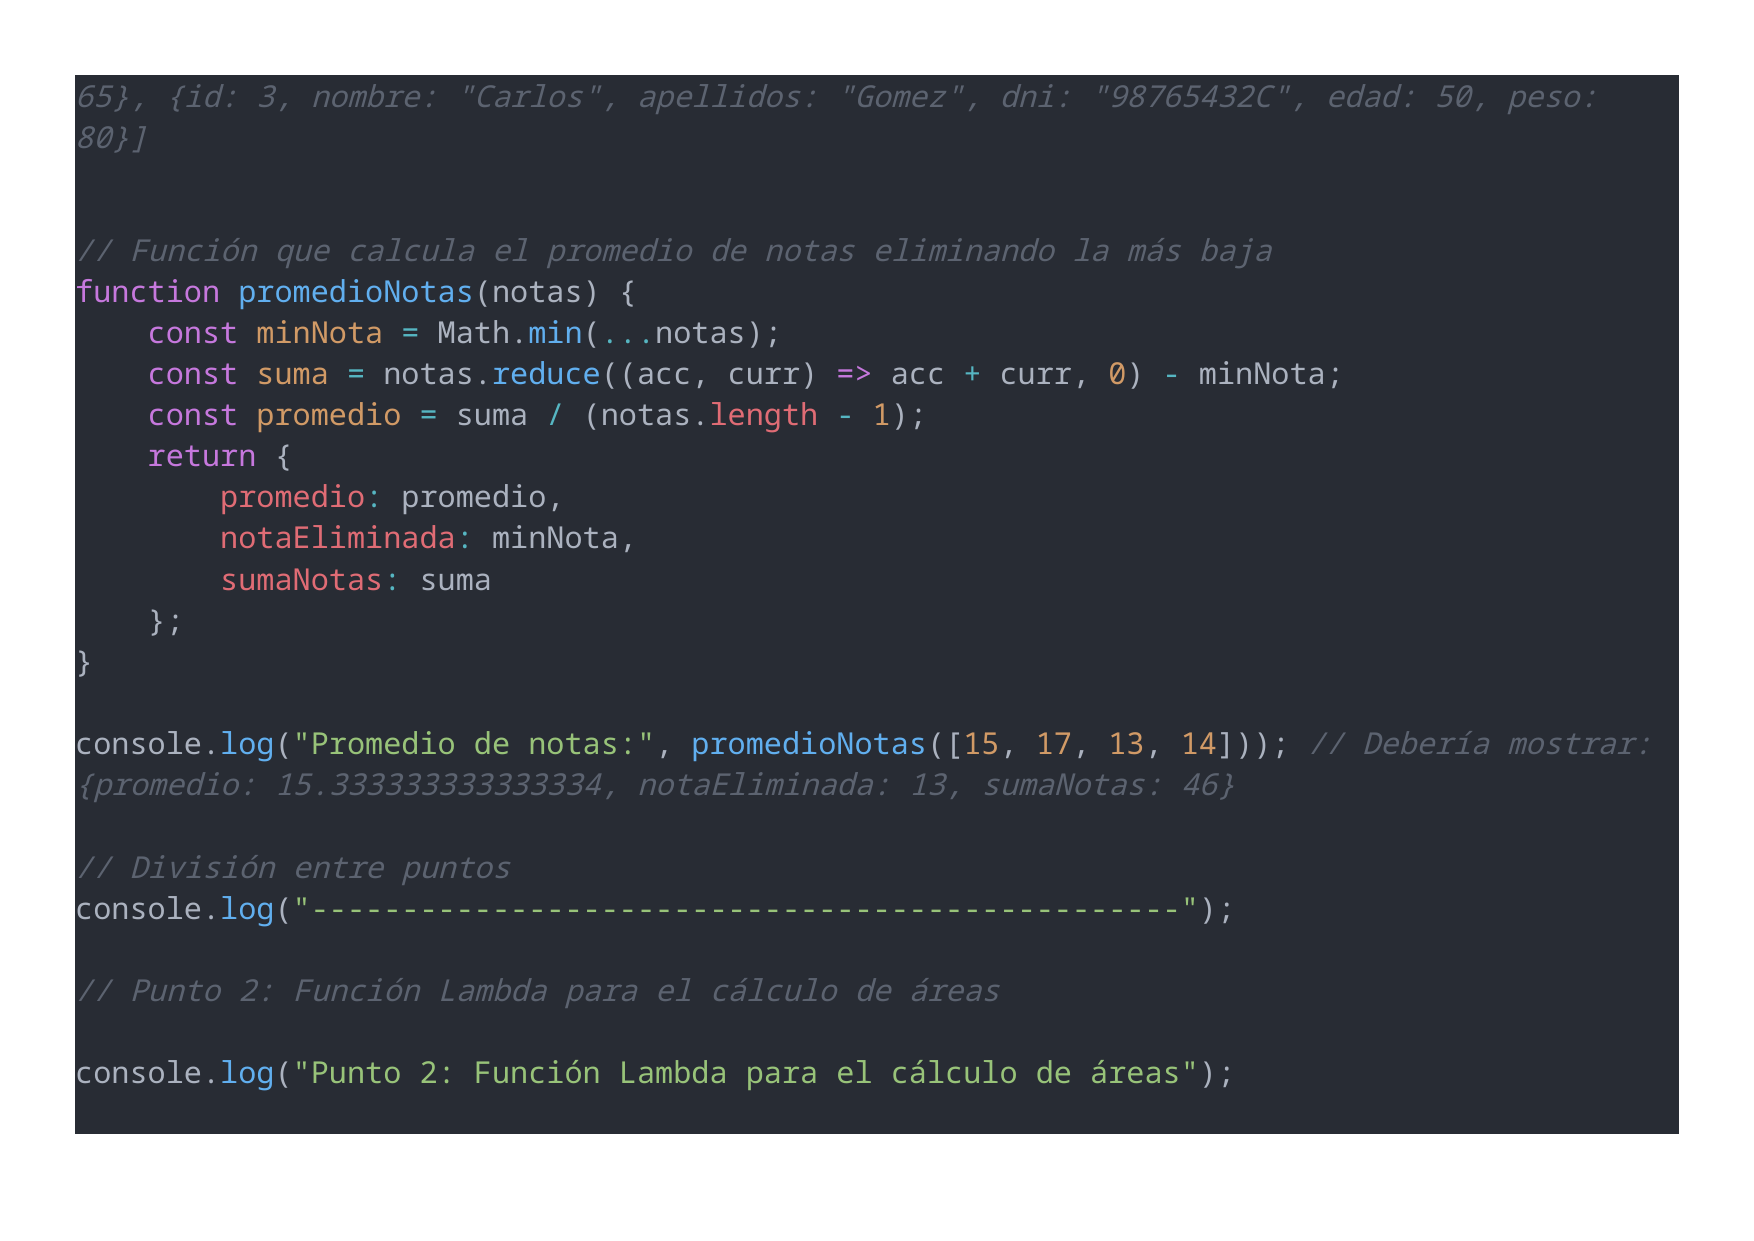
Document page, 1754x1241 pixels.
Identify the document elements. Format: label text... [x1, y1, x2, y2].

text console.log("Promedio de notas:", promedioNotas([15, 17, 13, 14])); // Debería mostrar: {promedio: 15.333333333333334, notaEliminada: 13, sumaNotas: 46} [75, 722, 1679, 805]
text const promedio = suma / (notas.length - 1); [75, 393, 1679, 434]
text // Punto 2: Función Lambda para el cálculo de áreas [75, 969, 1679, 1010]
text notaEliminada: minNota, [75, 517, 1679, 558]
text console.log("------------------------------------------------"); [75, 887, 1679, 928]
text console.log("Punto 2: Función Lambda para el cálculo de áreas"); [75, 1052, 1679, 1093]
text function promedioNotas(notas) { [75, 270, 1679, 311]
text } [75, 640, 1679, 681]
text // División entre puntos [75, 846, 1679, 887]
text }; [75, 599, 1679, 640]
text const suma = notas.reduce((acc, curr) => acc + curr, 0) - minNota; [75, 352, 1679, 393]
text sumaNotas: suma [75, 558, 1679, 599]
text // Función que calcula el promedio de notas eliminando la más baja [75, 229, 1679, 270]
text return { [75, 434, 1679, 476]
text promedio: promedio, [75, 476, 1679, 517]
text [75, 75, 1679, 157]
text const minNota = Math.min(...notas); [75, 311, 1679, 352]
